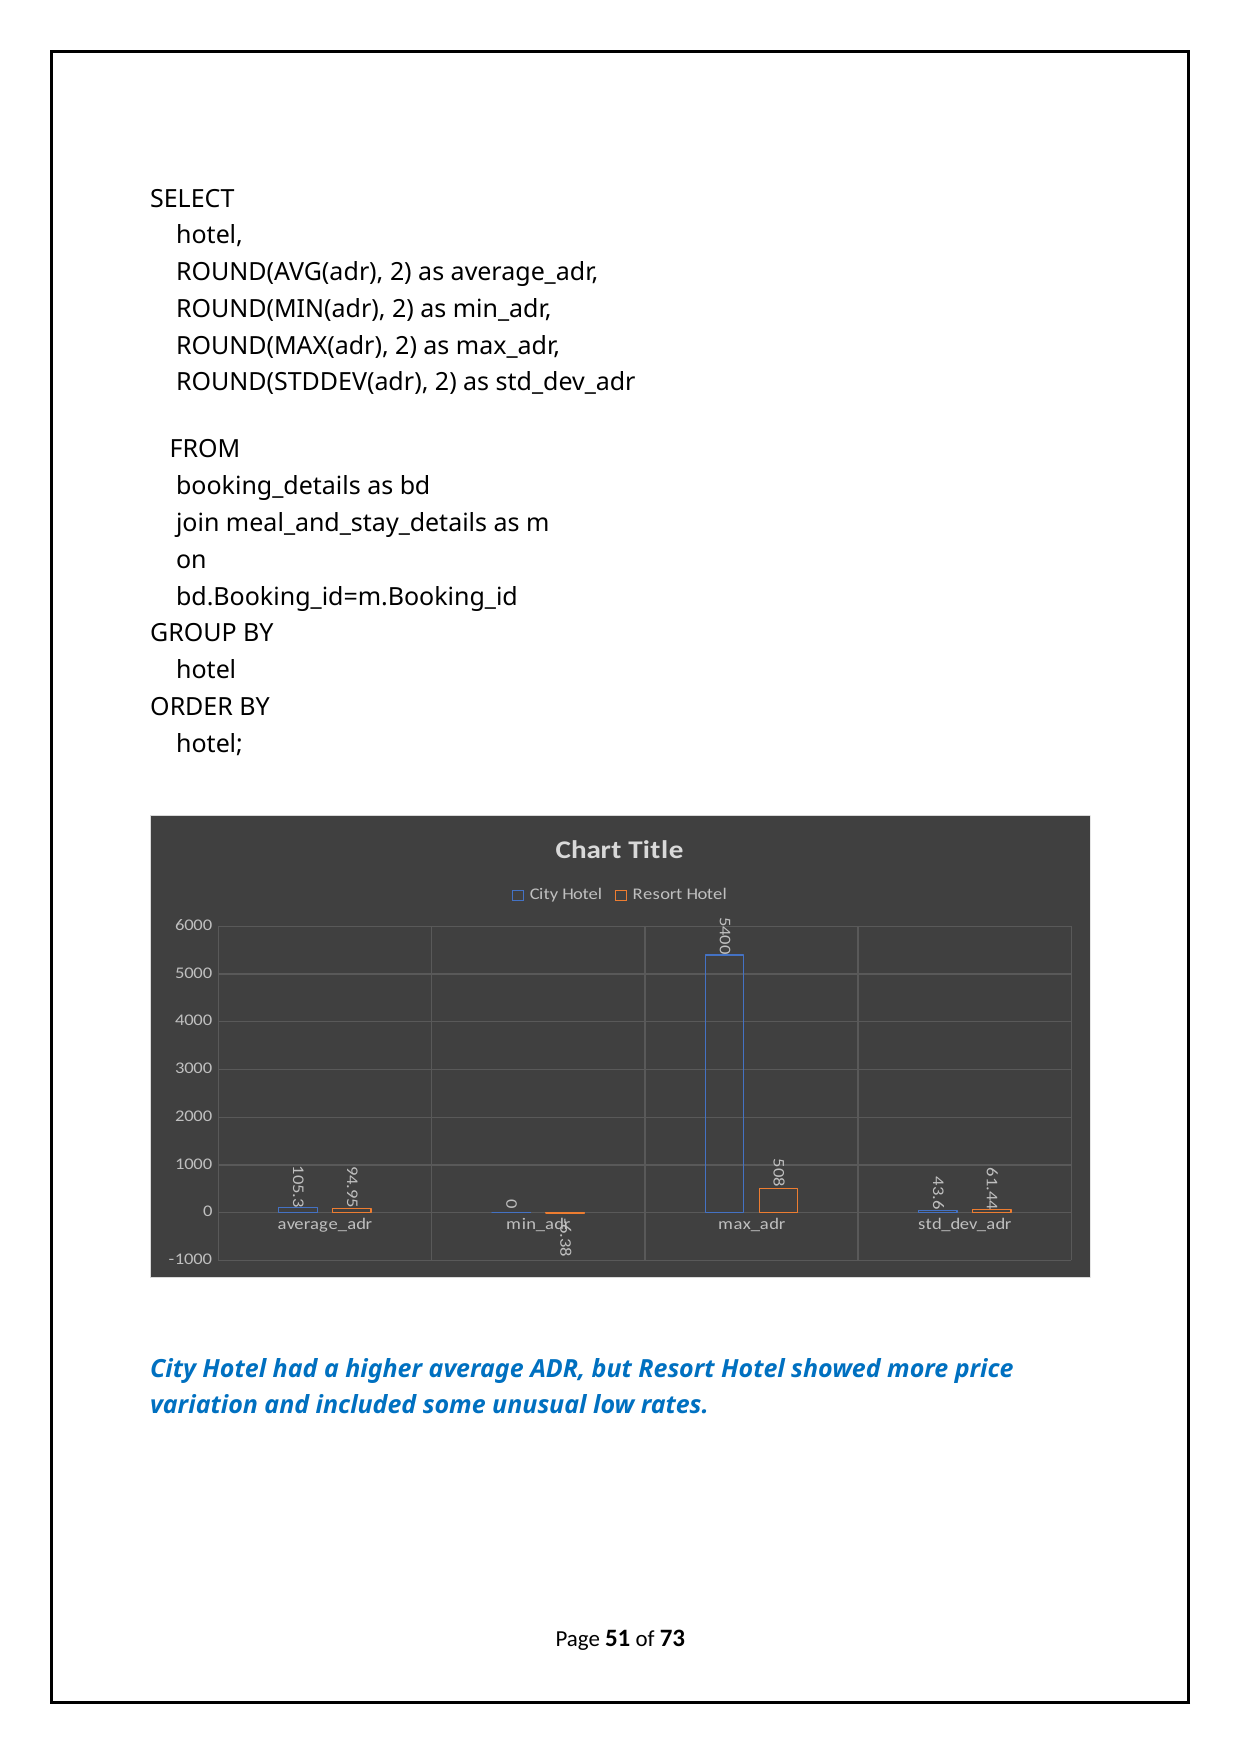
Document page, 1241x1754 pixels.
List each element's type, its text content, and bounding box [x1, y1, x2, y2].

text on [150, 541, 1090, 575]
text ROUND(MAX(adr), 2) as max_adr, [150, 327, 1090, 361]
text ROUND(MIN(adr), 2) as min_adr, [150, 291, 1090, 324]
text ROUND(AVG(adr), 2) as average_adr, [150, 254, 1090, 288]
text ORDER BY [150, 688, 1090, 722]
text join meal_and_stay_details as m [150, 504, 1090, 539]
text bd.Booking_id=m.Booking_id [150, 578, 1090, 612]
text GROUP BY [150, 615, 1090, 649]
text ROUND(STDDEV(adr), 2) as std_dev_adr [150, 364, 1090, 398]
text hotel; [150, 725, 1090, 759]
text City Hotel had a higher average ADR, but Resort Hotel showed more price variation and included some unusual low rates. [150, 1350, 1090, 1421]
text booking_details as bd [150, 468, 1090, 502]
text hotel, [150, 217, 1090, 251]
text SELECT [150, 180, 1090, 214]
text hotel [150, 652, 1090, 686]
text FROM [150, 431, 1090, 465]
